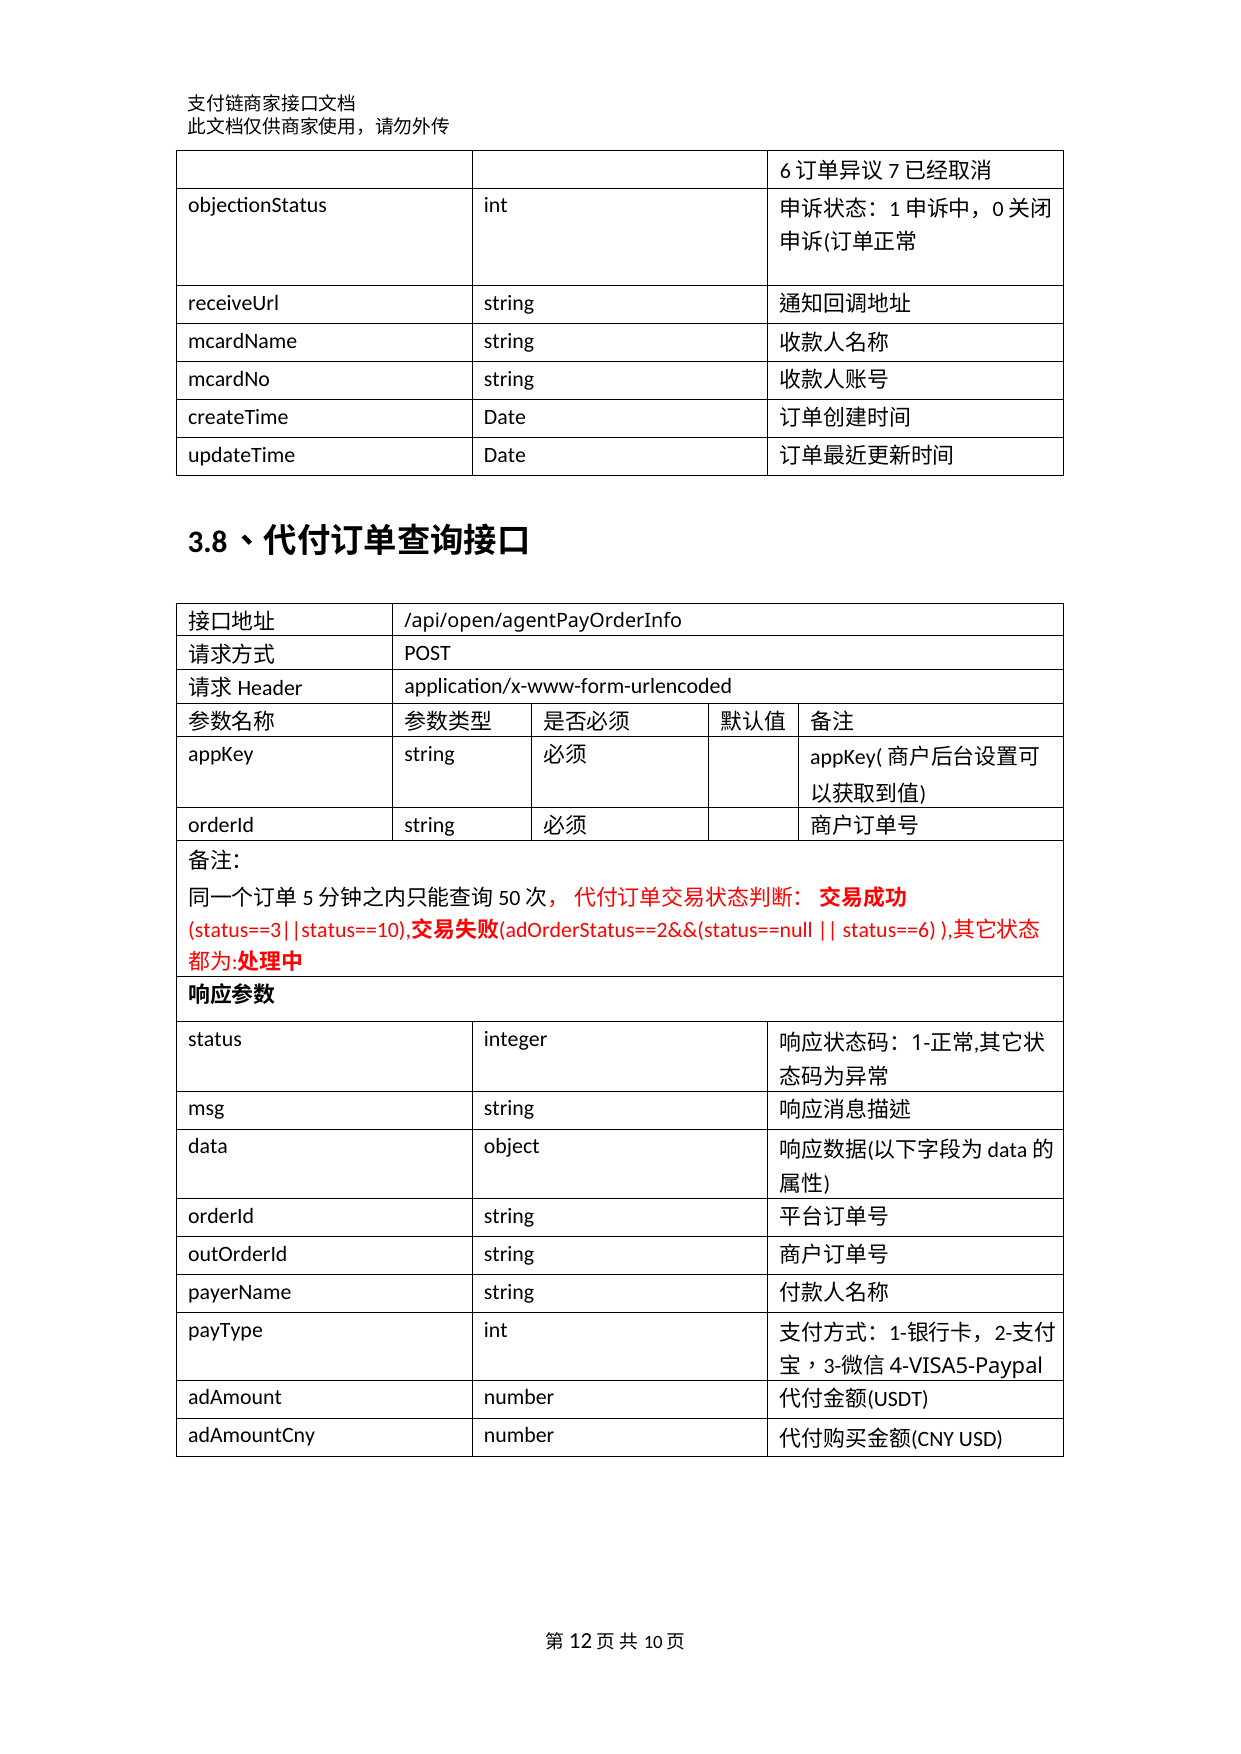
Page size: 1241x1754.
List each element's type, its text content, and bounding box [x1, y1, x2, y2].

table_header [473, 151, 767, 188]
table_cell string [473, 324, 767, 361]
table_header /api/open/agentPayOrderInfo [393, 604, 1063, 635]
table_cell Date [473, 438, 767, 475]
table_cell string [473, 1275, 767, 1312]
table_cell string [473, 1237, 767, 1274]
table_cell integer [473, 1022, 767, 1091]
table_cell application/x-www-form-urlencoded [393, 670, 1063, 703]
table_cell 备注： 同一个订单 5 分钟之内只能查询 50 次， 代付订单交易状态判断： 交易成功 (status==3||status==10),交易失败(adOrderStatus==2&&(status==null || status==6) ),其它状态都为:处理中 [177, 841, 1063, 976]
table_cell 请求方式 [177, 636, 392, 668]
table_cell object [473, 1130, 767, 1198]
table_cell receiveUrl [177, 286, 472, 323]
table_header [177, 151, 472, 188]
table_cell 订单最近更新时间 [768, 438, 1063, 475]
table_cell createTime [177, 400, 472, 437]
table_cell 是否必须 [532, 704, 708, 736]
table_cell number [473, 1419, 767, 1456]
table_cell mcardNo [177, 362, 472, 399]
table_cell data [177, 1130, 472, 1198]
table_cell payerName [177, 1275, 472, 1312]
table_cell mcardName [177, 324, 472, 361]
table_cell updateTime [177, 438, 472, 475]
table_cell appKey [177, 737, 392, 807]
table_cell 收款人账号 [768, 362, 1063, 399]
table_cell 响应消息描述 [768, 1092, 1063, 1129]
table_cell string [473, 362, 767, 399]
table_cell 参数类型 [393, 704, 531, 736]
table_cell int [473, 189, 767, 285]
table_cell string [393, 737, 531, 807]
table_cell status [177, 1022, 472, 1091]
table_cell 响应参数 [177, 977, 1063, 1021]
table_cell orderId [177, 1199, 472, 1236]
table_cell 必须 [532, 737, 708, 807]
table_cell int [473, 1313, 767, 1379]
table_cell 响应数据(以下字段为data 的 属性) [768, 1130, 1063, 1198]
table_cell 订单创建时间 [768, 400, 1063, 437]
table_cell 通知回调地址 [768, 286, 1063, 323]
table_cell 支付方式：1-银行卡，2-支付 宝，3-微信4-VISA5-Paypal [768, 1313, 1063, 1379]
table_cell 代付购买金额(CNY USD) [768, 1419, 1063, 1456]
table_cell orderId [177, 808, 392, 840]
table_cell msg [177, 1092, 472, 1129]
table_cell outOrderId [177, 1237, 472, 1274]
table_cell 商户订单号 [768, 1237, 1063, 1274]
table_cell 响应状态码：1-正常,其它状 态码为异常 [768, 1022, 1063, 1091]
table_cell string [473, 1092, 767, 1129]
table_cell string [393, 808, 531, 840]
table_cell 备注 [799, 704, 1063, 736]
table_cell payType [177, 1313, 472, 1379]
table_cell 默认值 [709, 704, 798, 736]
table_header 接口地址 [177, 604, 392, 635]
table_cell 参数名称 [177, 704, 392, 736]
table_cell [709, 808, 798, 840]
table_cell 付款人名称 [768, 1275, 1063, 1312]
table_cell string [473, 286, 767, 323]
subtitle 、代付订单查询接口 [187, 517, 1076, 562]
table_cell 必须 [532, 808, 708, 840]
table_cell adAmount [177, 1381, 472, 1417]
table_cell objectionStatus [177, 189, 472, 285]
table_cell 请求 Header [177, 670, 392, 703]
table_cell 平台订单号 [768, 1199, 1063, 1236]
table_header 6 订单异议 7 已经取消 [768, 151, 1063, 188]
table_cell string [473, 1199, 767, 1236]
table_cell 代付金额(USDT) [768, 1381, 1063, 1417]
table_cell POST [393, 636, 1063, 668]
table_cell 收款人名称 [768, 324, 1063, 361]
table_cell adAmountCny [177, 1419, 472, 1456]
table_cell appKey( 商户后台设置可 以获取到值) [799, 737, 1063, 807]
table_cell Date [473, 400, 767, 437]
table_cell number [473, 1381, 767, 1417]
table_cell 商户订单号 [799, 808, 1063, 840]
table_cell 申诉状态：1 申诉中，0关闭 申诉(订单正常 [768, 189, 1063, 285]
table_cell [709, 737, 798, 807]
